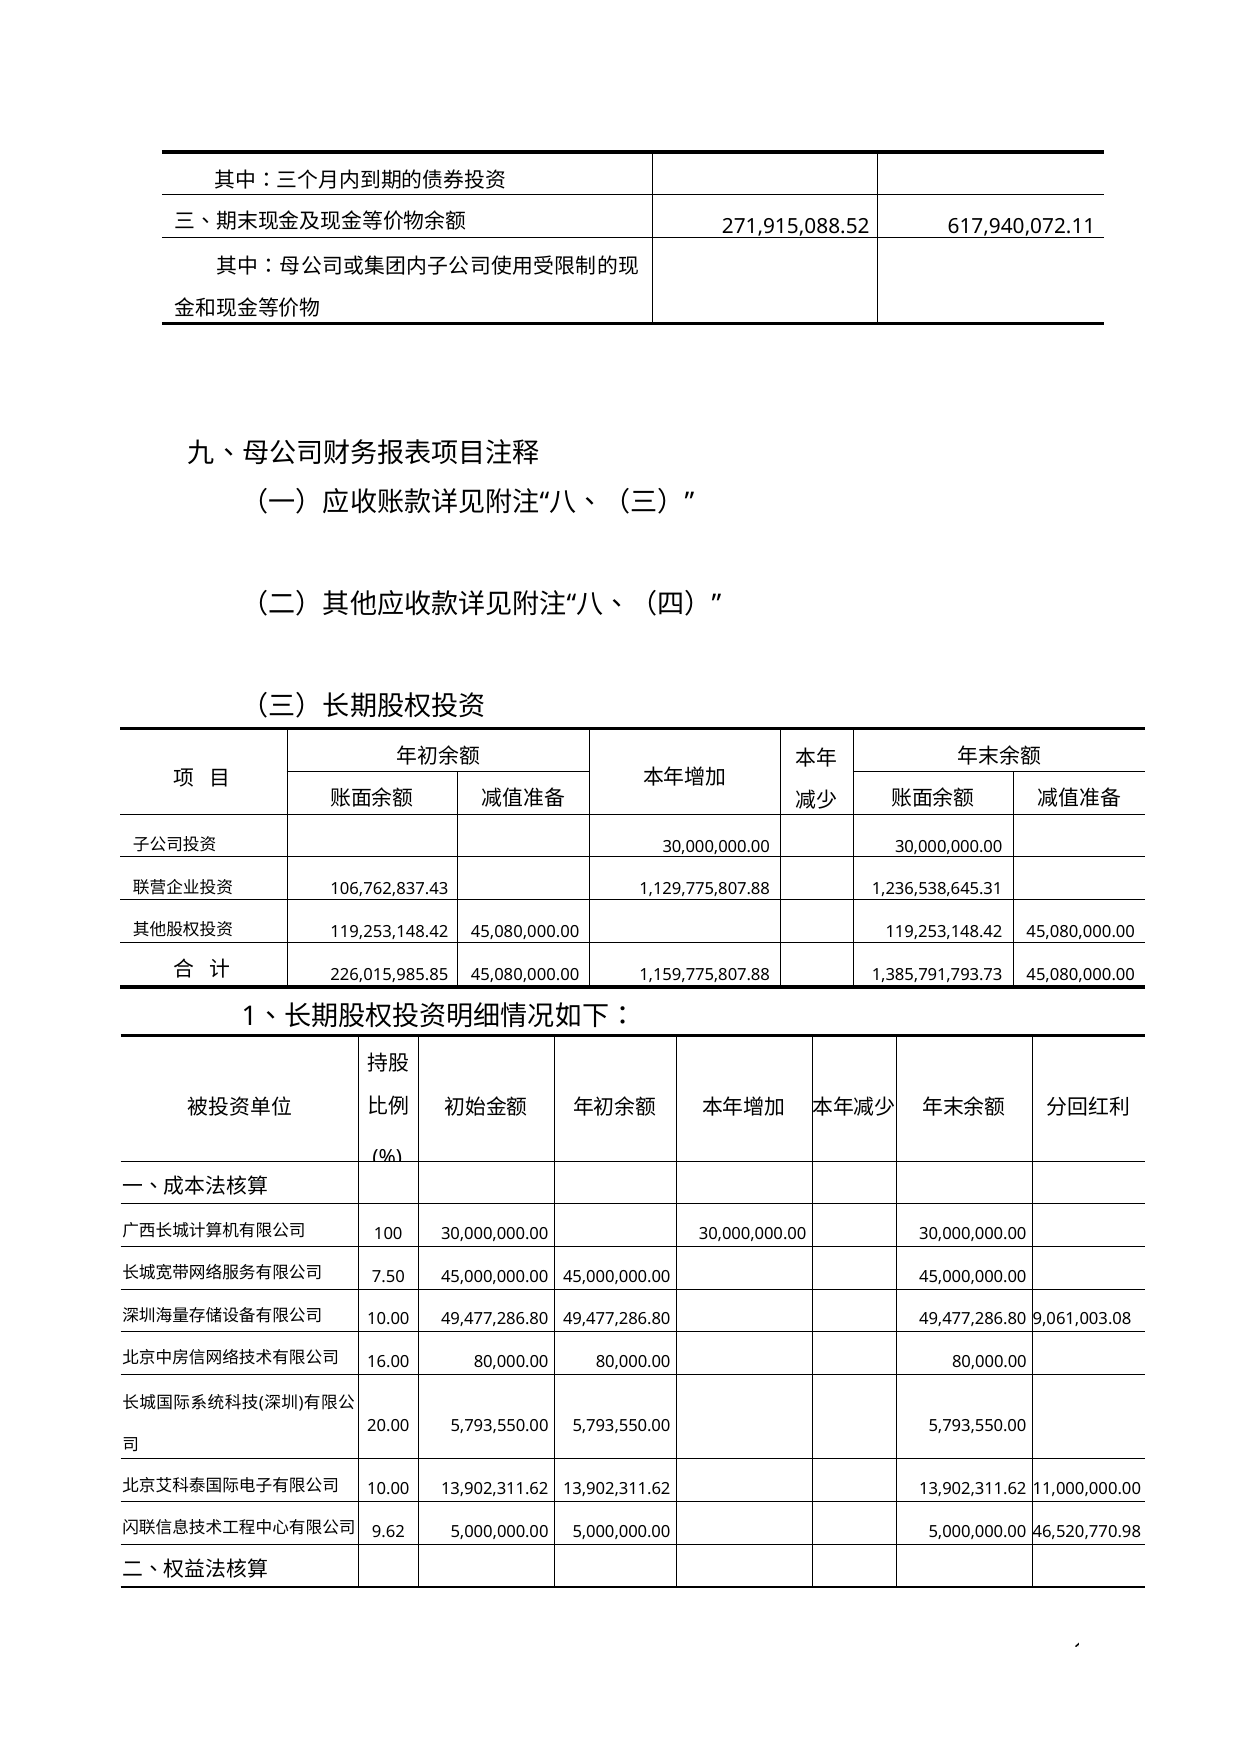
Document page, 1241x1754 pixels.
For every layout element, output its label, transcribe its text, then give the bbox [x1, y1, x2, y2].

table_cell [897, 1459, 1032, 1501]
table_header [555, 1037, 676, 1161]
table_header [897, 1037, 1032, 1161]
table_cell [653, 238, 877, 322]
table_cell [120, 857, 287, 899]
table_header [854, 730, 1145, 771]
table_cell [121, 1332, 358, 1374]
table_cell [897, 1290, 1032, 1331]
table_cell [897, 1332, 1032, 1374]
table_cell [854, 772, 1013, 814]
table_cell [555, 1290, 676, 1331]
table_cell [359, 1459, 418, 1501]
text （三）长期股权投资 [241, 686, 1161, 723]
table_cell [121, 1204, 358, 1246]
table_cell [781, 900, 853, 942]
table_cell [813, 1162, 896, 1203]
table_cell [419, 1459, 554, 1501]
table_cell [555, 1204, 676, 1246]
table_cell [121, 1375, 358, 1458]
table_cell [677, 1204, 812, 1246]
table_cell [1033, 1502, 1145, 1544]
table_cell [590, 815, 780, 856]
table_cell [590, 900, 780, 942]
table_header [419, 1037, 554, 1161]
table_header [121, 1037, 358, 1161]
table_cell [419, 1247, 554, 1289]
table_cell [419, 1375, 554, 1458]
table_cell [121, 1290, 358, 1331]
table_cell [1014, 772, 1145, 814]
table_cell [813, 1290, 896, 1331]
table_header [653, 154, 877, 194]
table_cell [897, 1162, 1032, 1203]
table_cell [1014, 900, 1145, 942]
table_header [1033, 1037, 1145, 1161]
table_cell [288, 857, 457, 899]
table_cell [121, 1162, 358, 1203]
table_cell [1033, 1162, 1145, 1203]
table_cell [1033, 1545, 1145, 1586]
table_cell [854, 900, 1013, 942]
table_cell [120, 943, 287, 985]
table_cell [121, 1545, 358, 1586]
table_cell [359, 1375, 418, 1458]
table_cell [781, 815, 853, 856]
text 1、长期股权投资明细情况如下： [241, 997, 1161, 1033]
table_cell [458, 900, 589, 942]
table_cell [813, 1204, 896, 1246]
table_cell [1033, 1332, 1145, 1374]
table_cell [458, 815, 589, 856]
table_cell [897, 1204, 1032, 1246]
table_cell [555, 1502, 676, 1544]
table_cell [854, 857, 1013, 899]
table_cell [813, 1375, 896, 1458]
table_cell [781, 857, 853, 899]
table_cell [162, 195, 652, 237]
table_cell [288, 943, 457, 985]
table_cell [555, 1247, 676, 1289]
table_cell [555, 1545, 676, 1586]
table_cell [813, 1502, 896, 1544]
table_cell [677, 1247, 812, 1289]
text 九、母公司财务报表项目注释 [185, 434, 542, 471]
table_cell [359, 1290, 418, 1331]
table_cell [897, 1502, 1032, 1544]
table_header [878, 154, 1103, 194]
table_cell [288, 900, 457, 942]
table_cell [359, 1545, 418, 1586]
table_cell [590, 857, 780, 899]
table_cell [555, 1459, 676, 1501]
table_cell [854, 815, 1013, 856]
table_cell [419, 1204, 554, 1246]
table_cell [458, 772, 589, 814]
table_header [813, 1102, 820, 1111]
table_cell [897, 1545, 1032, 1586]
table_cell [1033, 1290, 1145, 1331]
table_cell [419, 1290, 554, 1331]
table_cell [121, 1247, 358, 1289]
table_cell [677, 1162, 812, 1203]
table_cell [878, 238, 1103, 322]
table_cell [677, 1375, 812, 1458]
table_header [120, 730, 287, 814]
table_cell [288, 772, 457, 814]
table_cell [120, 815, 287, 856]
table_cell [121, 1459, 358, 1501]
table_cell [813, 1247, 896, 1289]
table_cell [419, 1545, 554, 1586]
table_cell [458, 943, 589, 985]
text （二）其他应收款详见附注“八、（四）” [241, 584, 1161, 621]
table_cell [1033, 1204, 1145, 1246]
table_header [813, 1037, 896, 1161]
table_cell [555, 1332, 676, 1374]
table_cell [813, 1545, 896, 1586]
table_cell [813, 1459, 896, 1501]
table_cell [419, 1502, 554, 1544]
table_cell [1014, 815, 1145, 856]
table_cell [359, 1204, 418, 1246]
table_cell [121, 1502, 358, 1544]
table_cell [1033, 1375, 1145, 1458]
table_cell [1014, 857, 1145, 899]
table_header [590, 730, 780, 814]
text （一）应收账款详见附注“八、（三）” [241, 483, 1161, 520]
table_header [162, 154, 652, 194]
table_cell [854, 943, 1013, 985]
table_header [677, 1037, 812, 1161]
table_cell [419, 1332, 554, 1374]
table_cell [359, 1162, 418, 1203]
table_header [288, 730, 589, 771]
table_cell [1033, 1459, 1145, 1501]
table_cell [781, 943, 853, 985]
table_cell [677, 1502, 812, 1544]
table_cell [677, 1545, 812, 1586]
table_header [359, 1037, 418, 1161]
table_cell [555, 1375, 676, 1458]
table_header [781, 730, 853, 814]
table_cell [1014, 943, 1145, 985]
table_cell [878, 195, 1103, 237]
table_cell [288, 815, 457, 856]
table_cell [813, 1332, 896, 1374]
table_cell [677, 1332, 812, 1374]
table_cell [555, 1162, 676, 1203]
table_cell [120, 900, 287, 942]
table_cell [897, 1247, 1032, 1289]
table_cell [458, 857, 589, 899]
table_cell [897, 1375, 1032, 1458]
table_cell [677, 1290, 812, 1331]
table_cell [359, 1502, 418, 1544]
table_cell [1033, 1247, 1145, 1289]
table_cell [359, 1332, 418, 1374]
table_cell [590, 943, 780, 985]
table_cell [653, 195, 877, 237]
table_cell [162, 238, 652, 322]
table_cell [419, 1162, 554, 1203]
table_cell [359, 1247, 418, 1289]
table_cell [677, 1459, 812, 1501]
